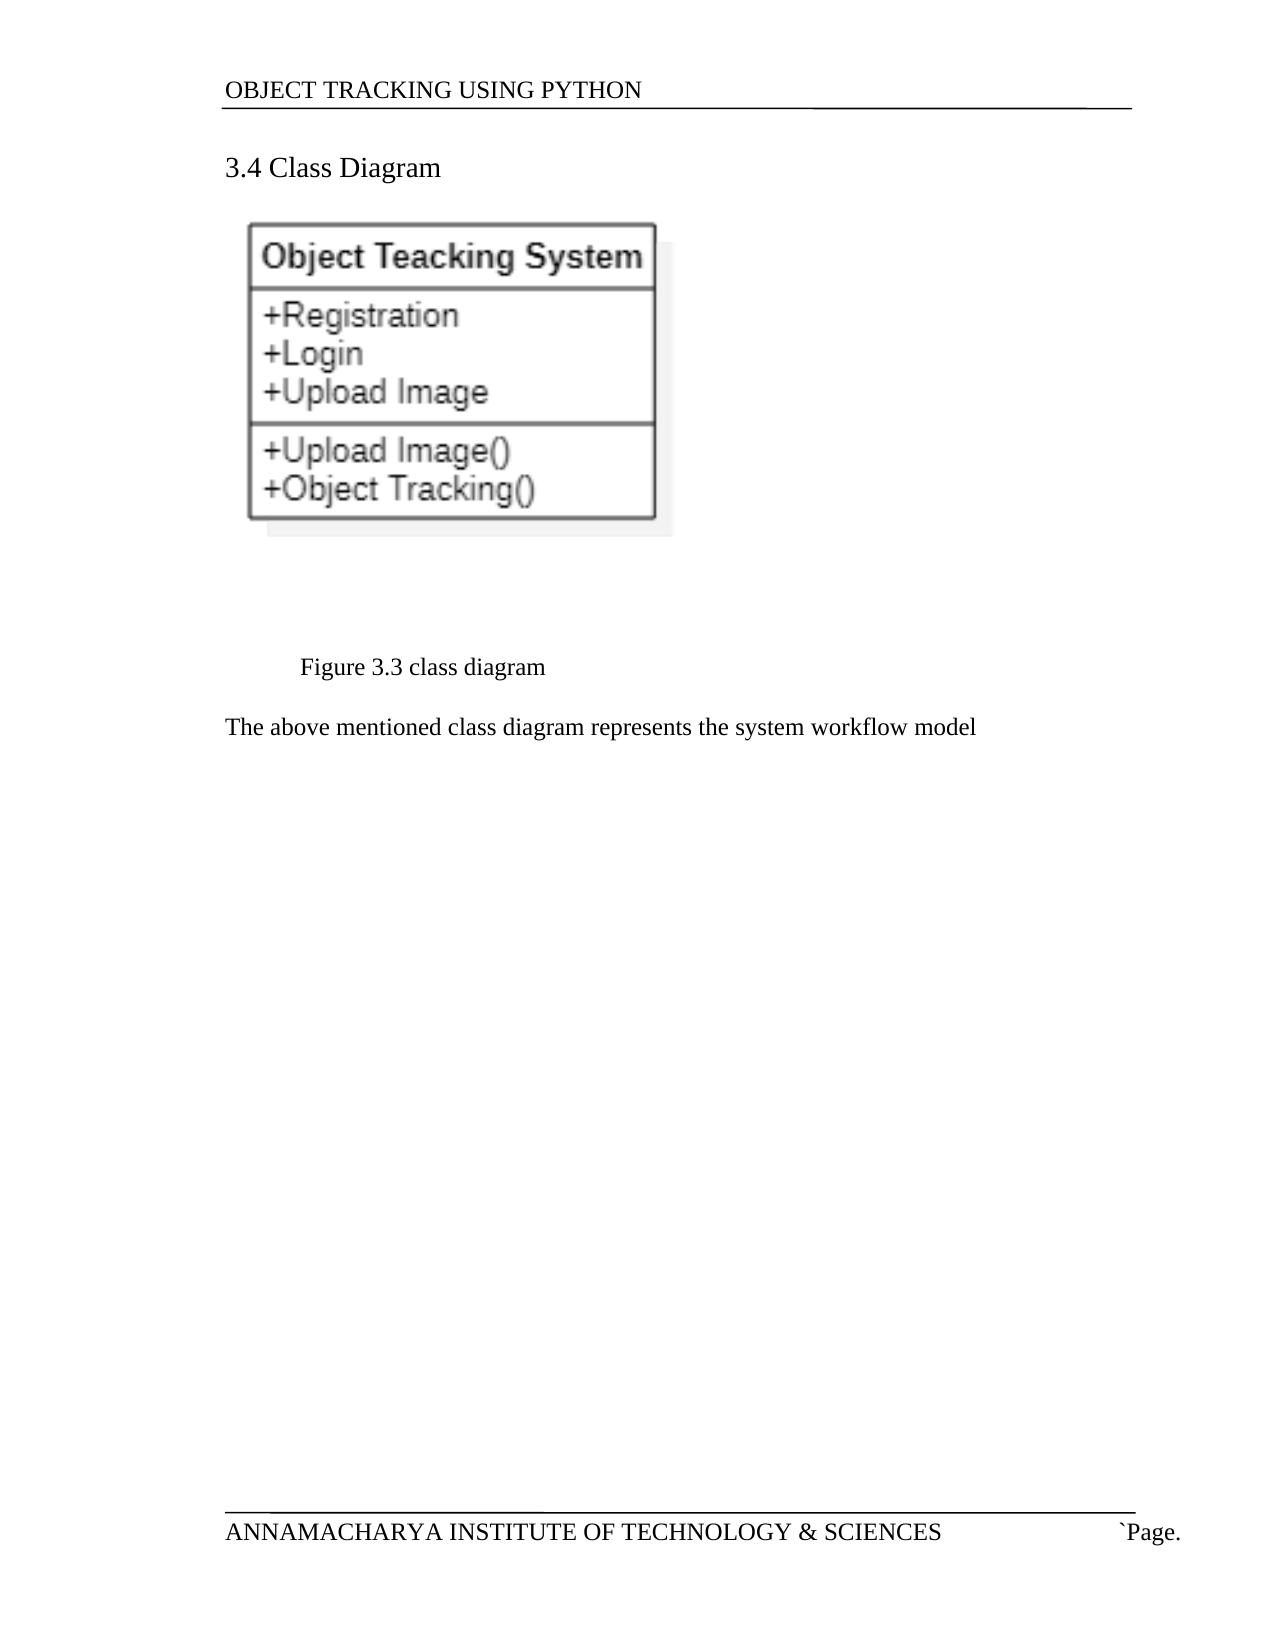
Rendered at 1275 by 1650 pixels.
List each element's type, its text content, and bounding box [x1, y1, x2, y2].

text The above mentioned class diagram represents the system workflow model [225, 712, 1125, 740]
text Figure 3.3 class diagram [225, 652, 1125, 681]
picture [225, 200, 757, 621]
text 3.4 Class Diagram [225, 150, 1020, 183]
